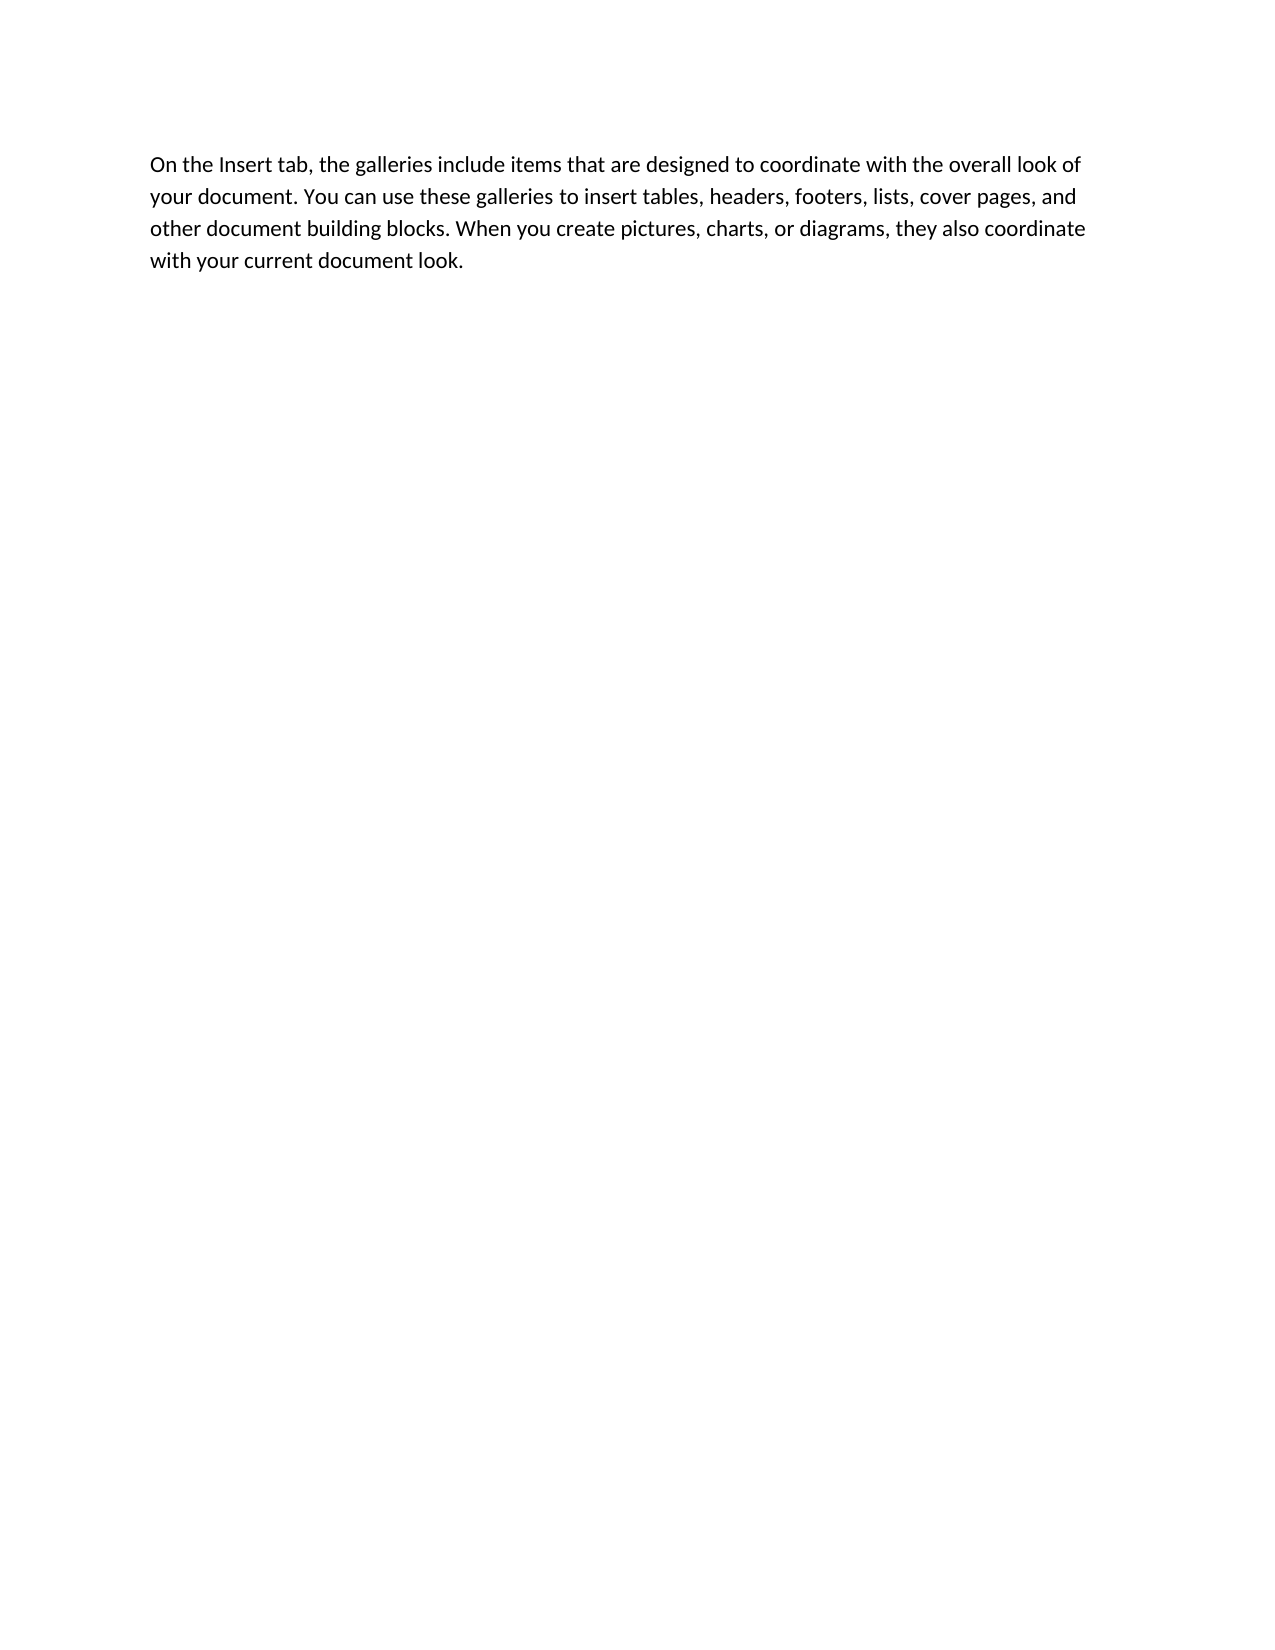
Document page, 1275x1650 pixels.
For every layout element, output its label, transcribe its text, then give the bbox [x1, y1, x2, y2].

text On the Insert tab, the galleries include items that are designed to coordinate with the overall look of your document. You can use these galleries to insert tables, headers, footers, lists, cover pages, and other document building blocks. When you create pictures, charts, or diagrams, they also coordinate with your current document look. [150, 150, 1125, 274]
